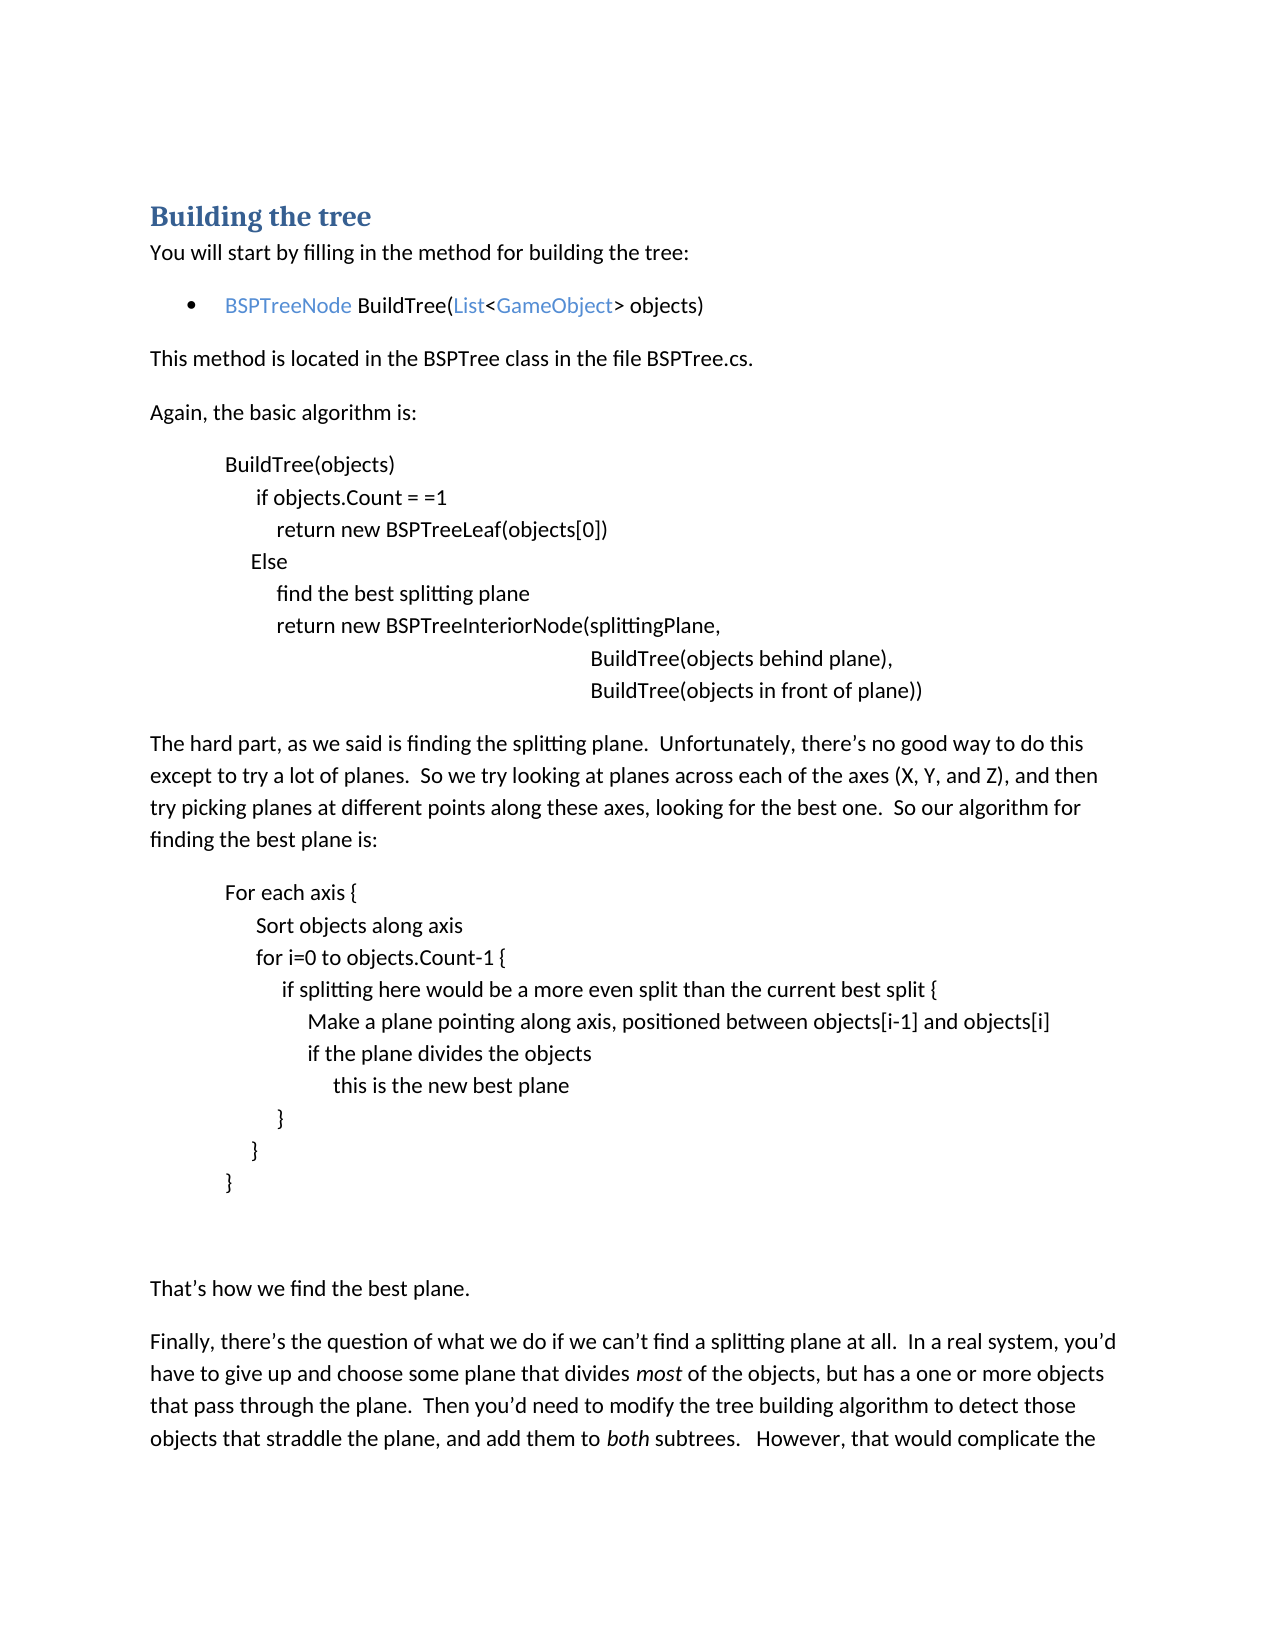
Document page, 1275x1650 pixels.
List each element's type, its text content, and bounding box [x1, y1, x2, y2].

subtitle Building the tree [150, 200, 1125, 233]
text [150, 1327, 1125, 1452]
text You will start by filling in the method for building the tree: [150, 238, 1125, 267]
list BSPTreeNode BuildTree(List<GameObject> objects) [187, 292, 1125, 319]
text For each axis { Sort objects along axis for i=0 to objects.Count-1 { if splitting here would be a more even split than the current best split { Make a plane pointing along axis, positioned between objects[i-1] and objects[i] if the plane divides the objects this is the new best plane } } } [225, 878, 1125, 1196]
text BuildTree(objects) if objects.Count = =1 return new BSPTreeLeaf(objects[0]) Else find the best splitting plane return new BSPTreeInteriorNode(splittingPlane, BuildTree(objects behind plane), BuildTree(objects in front of plane)) [225, 451, 1125, 704]
text Again, the basic algorithm is: [150, 398, 1125, 426]
text The hard part, as we said is finding the splitting plane. Unfortunately, there’s no good way to do this except to try a lot of planes. So we try looking at planes across each of the axes (X, Y, and Z), and then try picking planes at different points along these axes, looking for the best one. So our algorithm for finding the best plane is: [150, 729, 1125, 853]
text This method is located in the BSPTree class in the file BSPTree.cs. [150, 344, 1125, 373]
text That’s how we find the best plane. [150, 1274, 1125, 1302]
